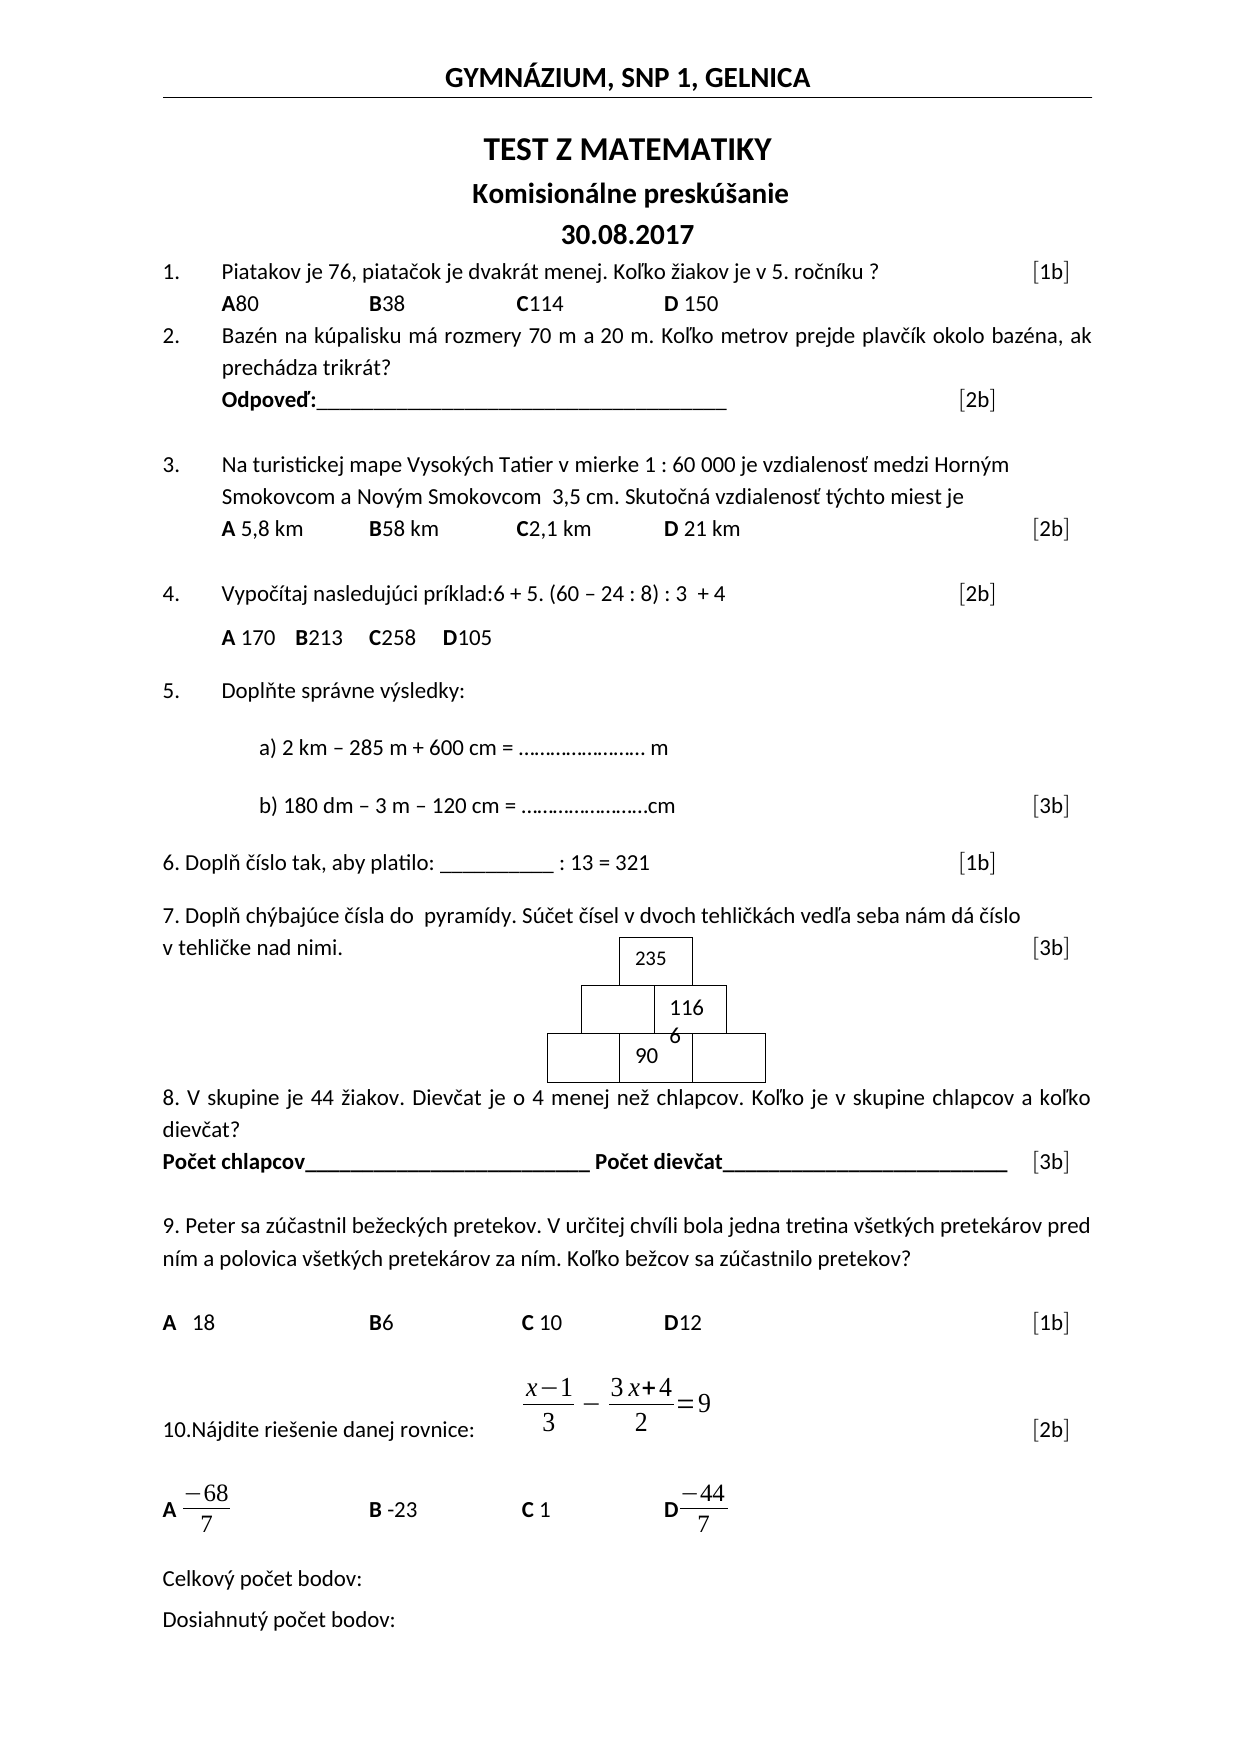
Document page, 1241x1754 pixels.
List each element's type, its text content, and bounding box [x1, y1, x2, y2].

text a) 2 km – 285 m + 600 cm = …………………… m [259, 733, 1092, 762]
text Celkový počet bodov: [162, 1564, 1092, 1592]
list A80 B38 C114 D 150 [162, 289, 1092, 317]
list Vypočítaj nasledujúci príklad:6 + 5. (60 – 24 : 8) : 3 + 4 2b [162, 579, 1092, 607]
text 30.08.2017 [162, 216, 1092, 251]
text GYMNÁZIUM, SNP 1, GELNICA [162, 59, 1092, 98]
text Dosiahnutý počet bodov: [162, 1606, 1092, 1634]
text A 170 B213 C258 D105 [148, 623, 1092, 651]
text b) 180 dm – 3 m – 120 cm = ……………………cm 3b [259, 791, 1092, 819]
text Komisionálne preskúšanie [162, 175, 1092, 211]
list A 18 B6 C 10 D12 1b [162, 1308, 1092, 1336]
list 8. V skupine je 44 žiakov. Dievčat je o 4 menej než chlapcov. Koľko je v skupine chlapcov a koľko dievčat? [162, 1083, 1092, 1143]
list Piatakov je 76, piatačok je dvakrát menej. Koľko žiakov je v 5. ročníku ? 1b [162, 257, 1092, 285]
list Počet chlapcov_________________________ Počet dievčat_________________________ 3b [162, 1147, 1092, 1175]
list A B -23 C 1 D [162, 1480, 1092, 1539]
list Bazén na kúpalisku má rozmery 70 m a 20 m. Koľko metrov prejde plavčík okolo bazéna, ak prechádza trikrát? [162, 321, 1092, 381]
text 6. Doplň číslo tak, aby platilo: __________ : 13 = 321 1b [162, 848, 1092, 876]
text 5. Doplňte správne výsledky: [162, 676, 1092, 704]
list 10.Nájdite riešenie danej rovnice: 2b [162, 1372, 1092, 1443]
list Odpoveď:____________________________________ 2b [162, 386, 1092, 413]
list 9. Peter sa zúčastnil bežeckých pretekov. V určitej chvíli bola jedna tretina všetkých pretekárov pred ním a polovica všetkých pretekárov za ním. Koľko bežcov sa zúčastnilo pretekov? [162, 1211, 1092, 1272]
list A 5,8 km B58 km C2,1 km D 21 km 2b [162, 514, 1092, 542]
list Na turistickej mape Vysokých Tatier v mierke 1 : 60 000 je vzdialenosť medzi Horným Smokovcom a Novým Smokovcom 3,5 cm. Skutočná vzdialenosť týchto miest je [162, 450, 1092, 510]
text 7. Doplň chýbajúce čísla do pyramídy. Súčet čísel v dvoch tehličkách vedľa seba nám dá číslo v tehličke nad nimi. 3b [162, 901, 1092, 961]
text TEST Z MATEMATIKY [162, 128, 1092, 169]
